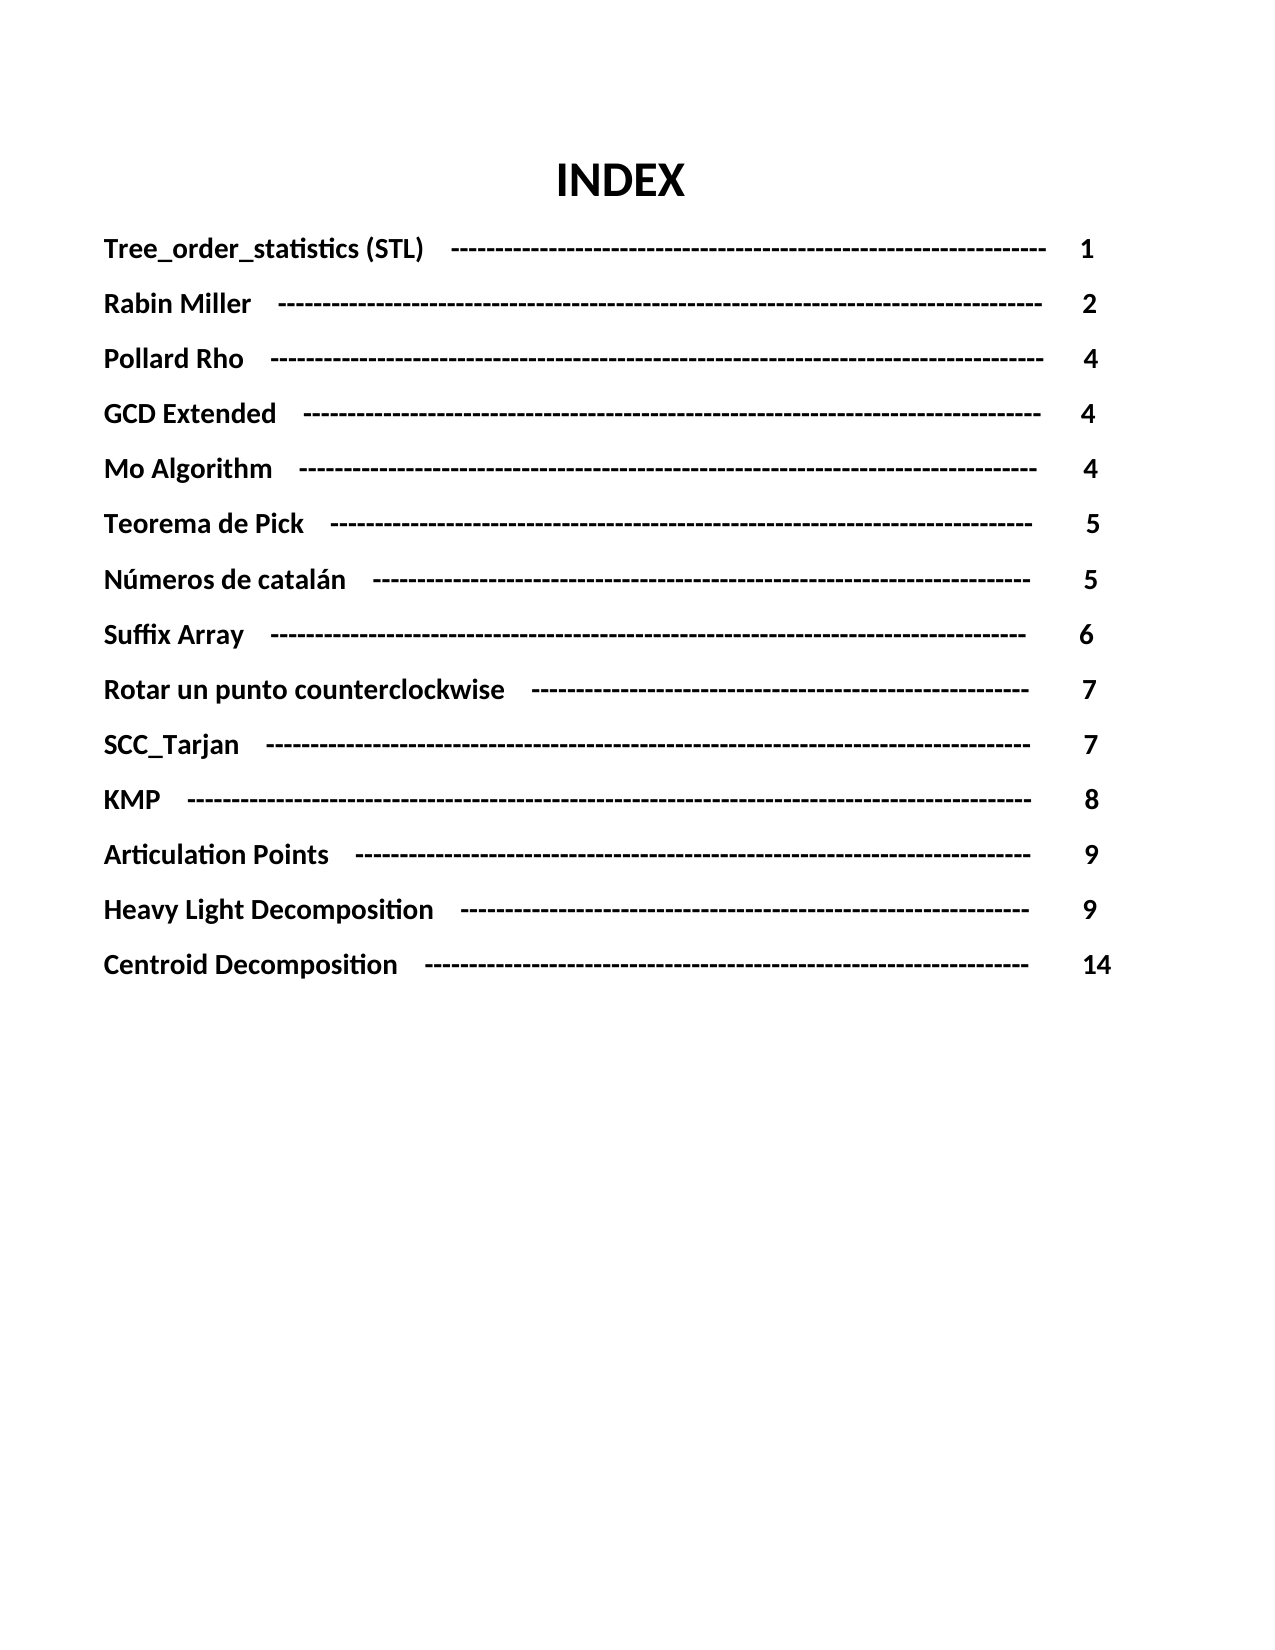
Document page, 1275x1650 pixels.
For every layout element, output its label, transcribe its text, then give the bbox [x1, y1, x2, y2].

text Mo Algorithm ----------------------------------------------------------------------------------- 4 [103, 451, 1137, 486]
text Tree_order_statistics (STL) ------------------------------------------------------------------- 1 [103, 230, 1137, 266]
text Números de catalán -------------------------------------------------------------------------- 5 [103, 561, 1137, 596]
text Teorema de Pick ------------------------------------------------------------------------------- 5 [103, 506, 1137, 541]
text Articulation Points ---------------------------------------------------------------------------- 9 [103, 836, 1137, 872]
text KMP ----------------------------------------------------------------------------------------------- 8 [103, 781, 1137, 817]
text Pollard Rho --------------------------------------------------------------------------------------- 4 [103, 340, 1137, 376]
text Rabin Miller -------------------------------------------------------------------------------------- 2 [103, 285, 1137, 321]
text Rotar un punto counterclockwise -------------------------------------------------------- 7 [103, 671, 1137, 707]
text Suffix Array ------------------------------------------------------------------------------------- 6 [103, 616, 1137, 651]
text Heavy Light Decomposition ---------------------------------------------------------------- 9 [103, 891, 1137, 927]
text INDEX [103, 148, 1137, 209]
text GCD Extended ----------------------------------------------------------------------------------- 4 [103, 395, 1137, 431]
text SCC_Tarjan -------------------------------------------------------------------------------------- 7 [103, 726, 1137, 762]
text Centroid Decomposition -------------------------------------------------------------------- 14 [103, 946, 1137, 982]
